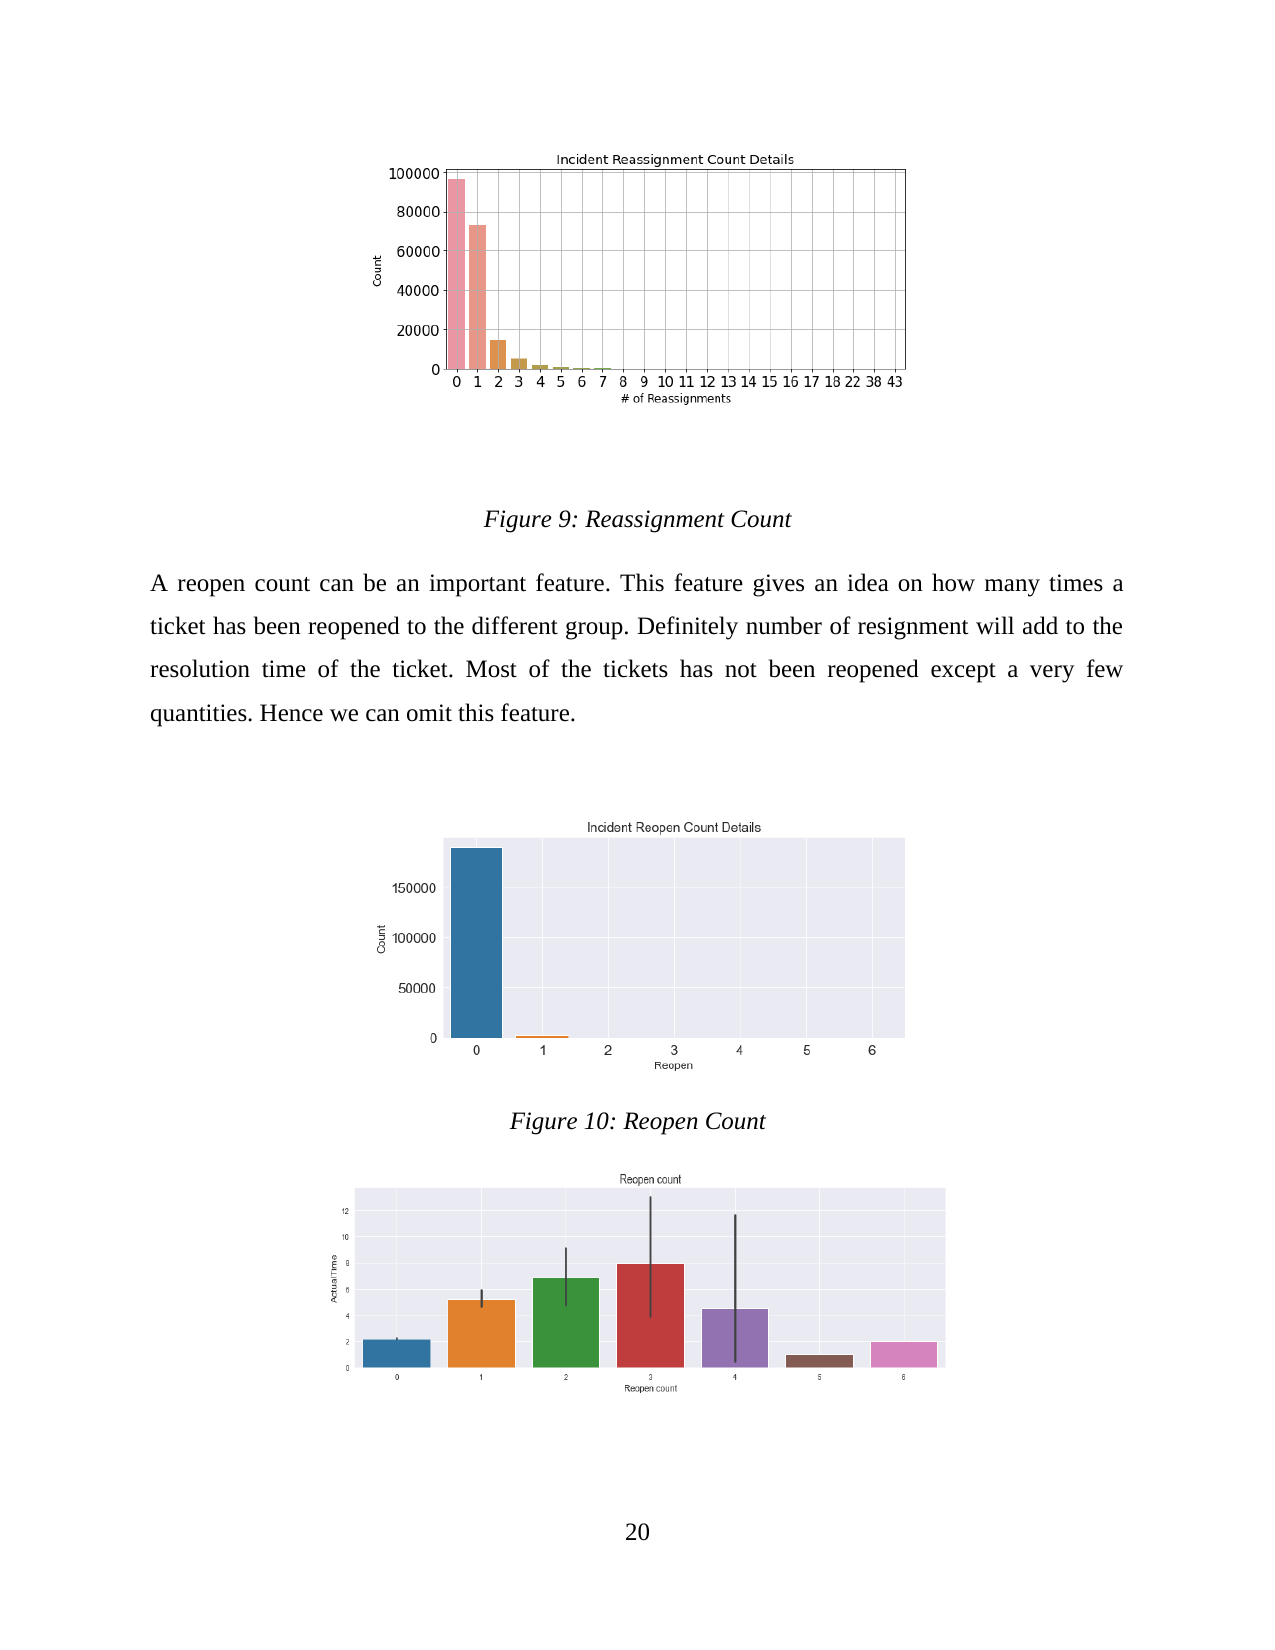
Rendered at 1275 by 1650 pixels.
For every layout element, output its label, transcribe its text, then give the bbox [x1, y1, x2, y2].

picture [355, 150, 920, 414]
text Figure 9: Reassignment Count [150, 504, 1125, 533]
picture [322, 1169, 953, 1401]
picture [363, 817, 912, 1075]
text A reopen count can be an important feature. This feature gives an idea on how many times a ticket has been reopened to the different group. Definitely number of resignment will add to the resolution time of the ticket. Most of the tickets has not been reopened except a very few quantities. Hence we can omit this feature. [150, 568, 1125, 726]
text Figure 10: Reopen Count [150, 1106, 1125, 1134]
